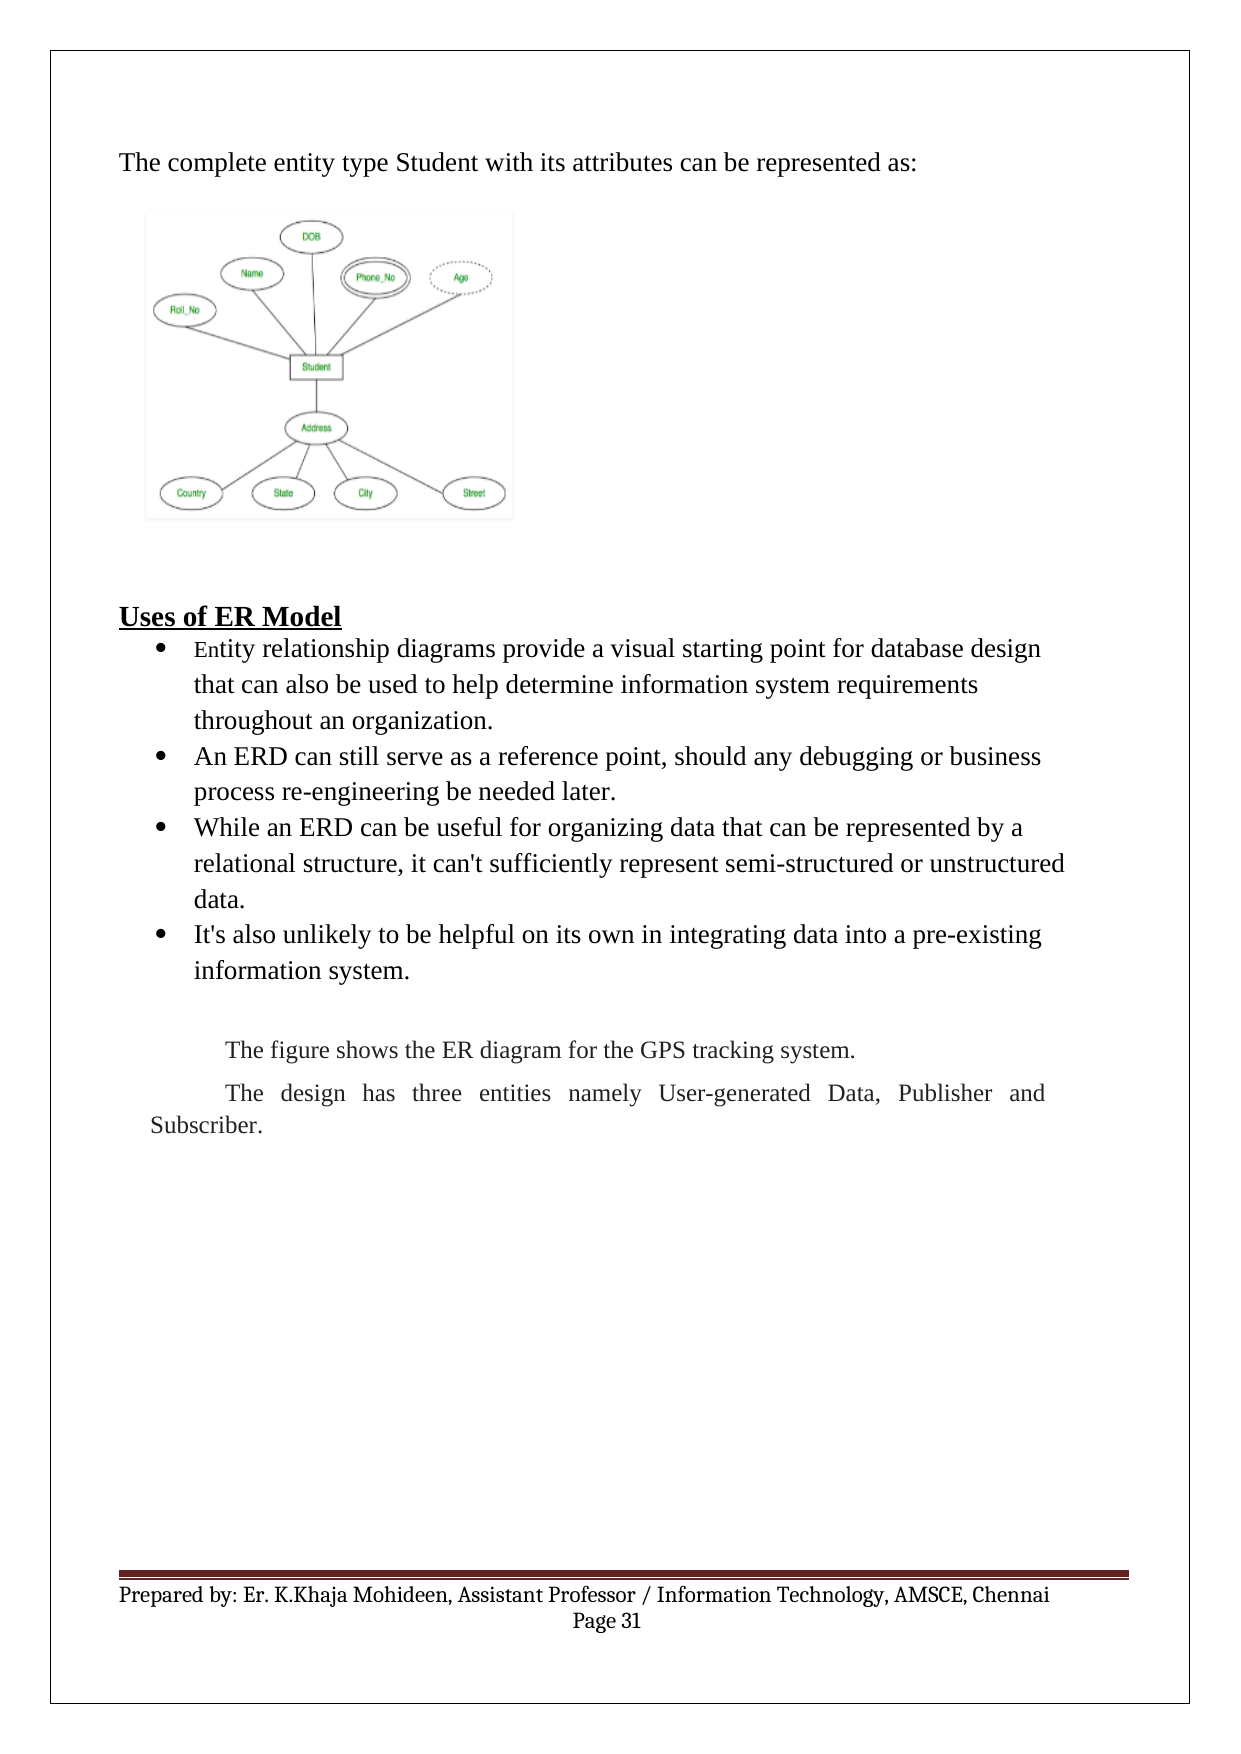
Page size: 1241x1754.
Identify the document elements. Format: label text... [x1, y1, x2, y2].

picture [118, 203, 608, 547]
list Entity relationship diagrams provide a visual starting point for database design that can also be used to help determine information system requirements throughout an organization. [156, 632, 1066, 735]
text The design has three entities namely User-generated Data, Publisher and Subscriber. [150, 1078, 1046, 1139]
text Uses of ER Model [119, 599, 1129, 632]
list An ERD can still serve as a reference point, should any debugging or business process re-engineering be needed later. [156, 740, 1066, 807]
text The complete entity type Student with its attributes can be represented as: [119, 146, 1129, 178]
list While an ERD can be useful for organizing data that can be represented by a relational structure, it can't sufficiently represent semi-structured or unstructured data. [156, 811, 1066, 914]
text The figure shows the ER diagram for the GPS tracking system. [150, 1035, 1046, 1064]
list It's also unlikely to be helpful on its own in integrating data into a pre-existing information system. [156, 918, 1066, 986]
